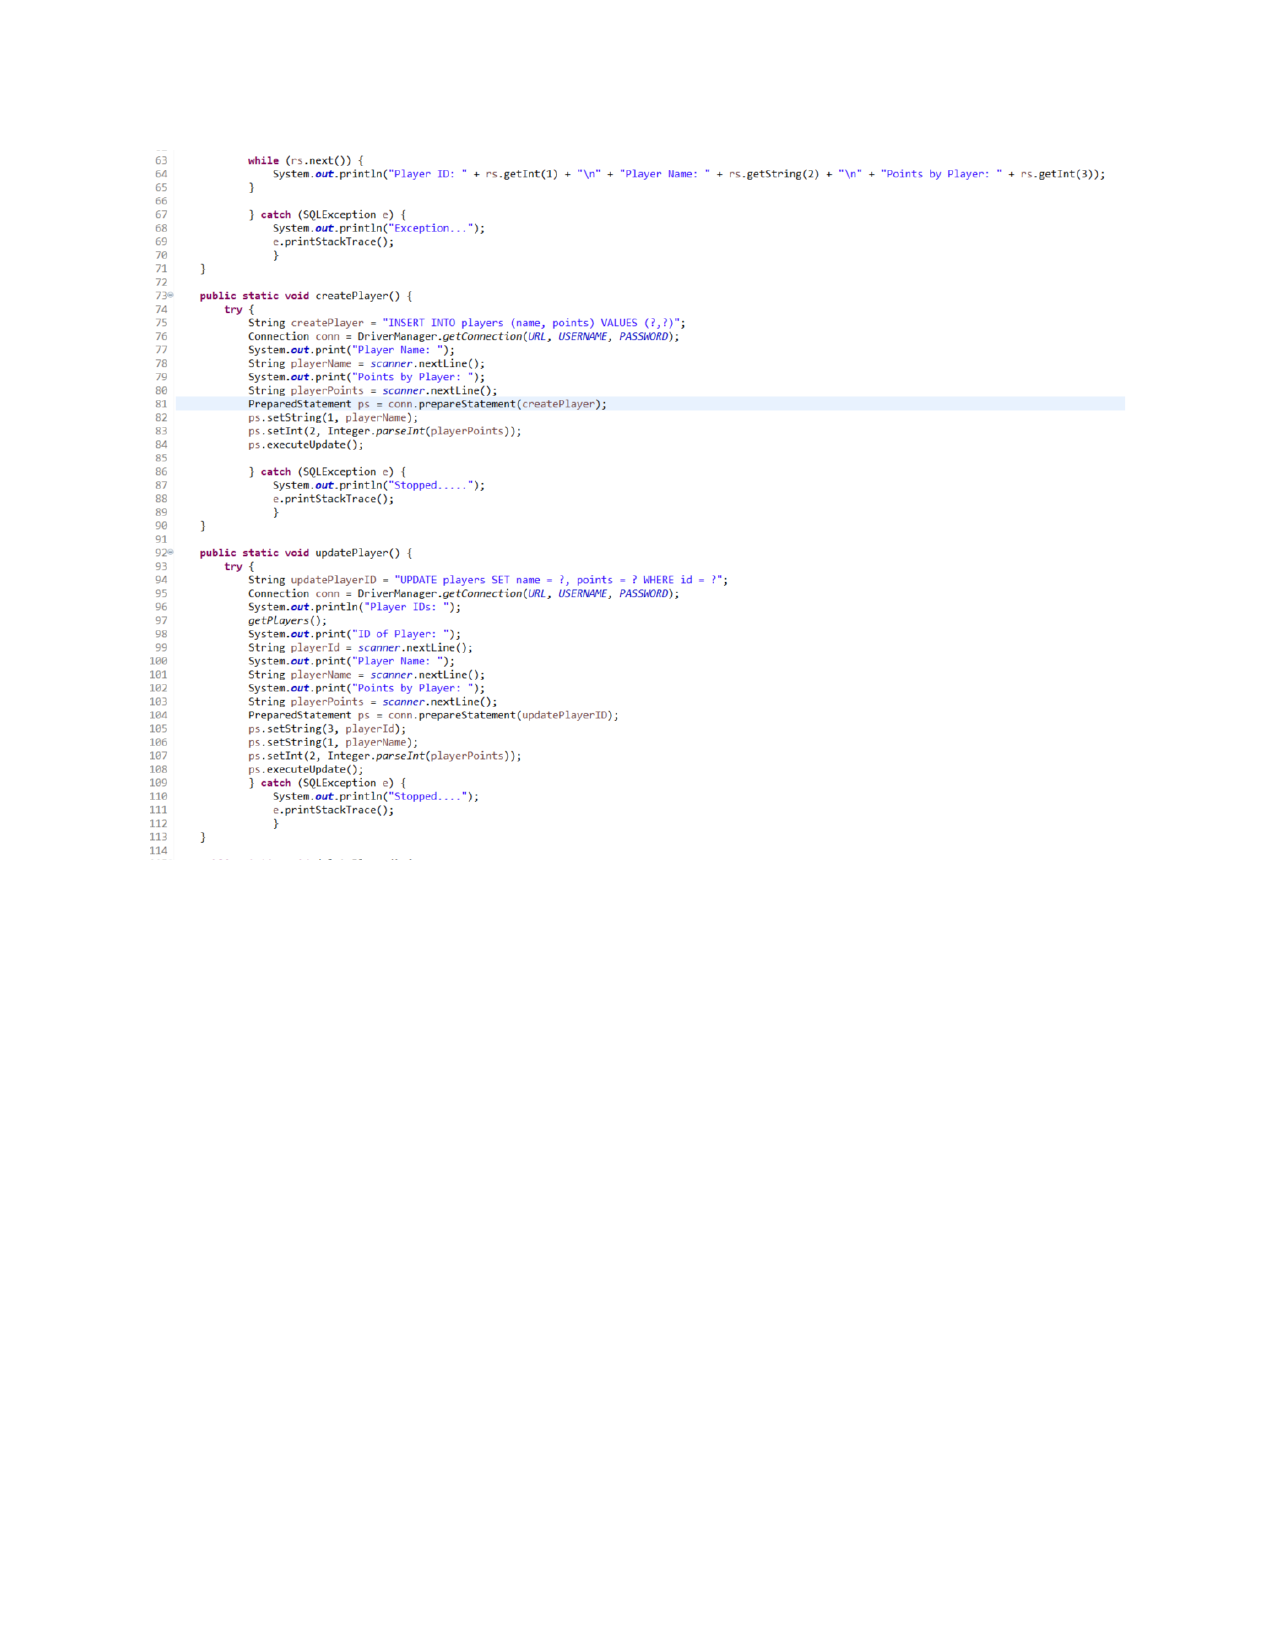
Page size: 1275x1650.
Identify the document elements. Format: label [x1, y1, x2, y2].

picture [150, 150, 1125, 860]
